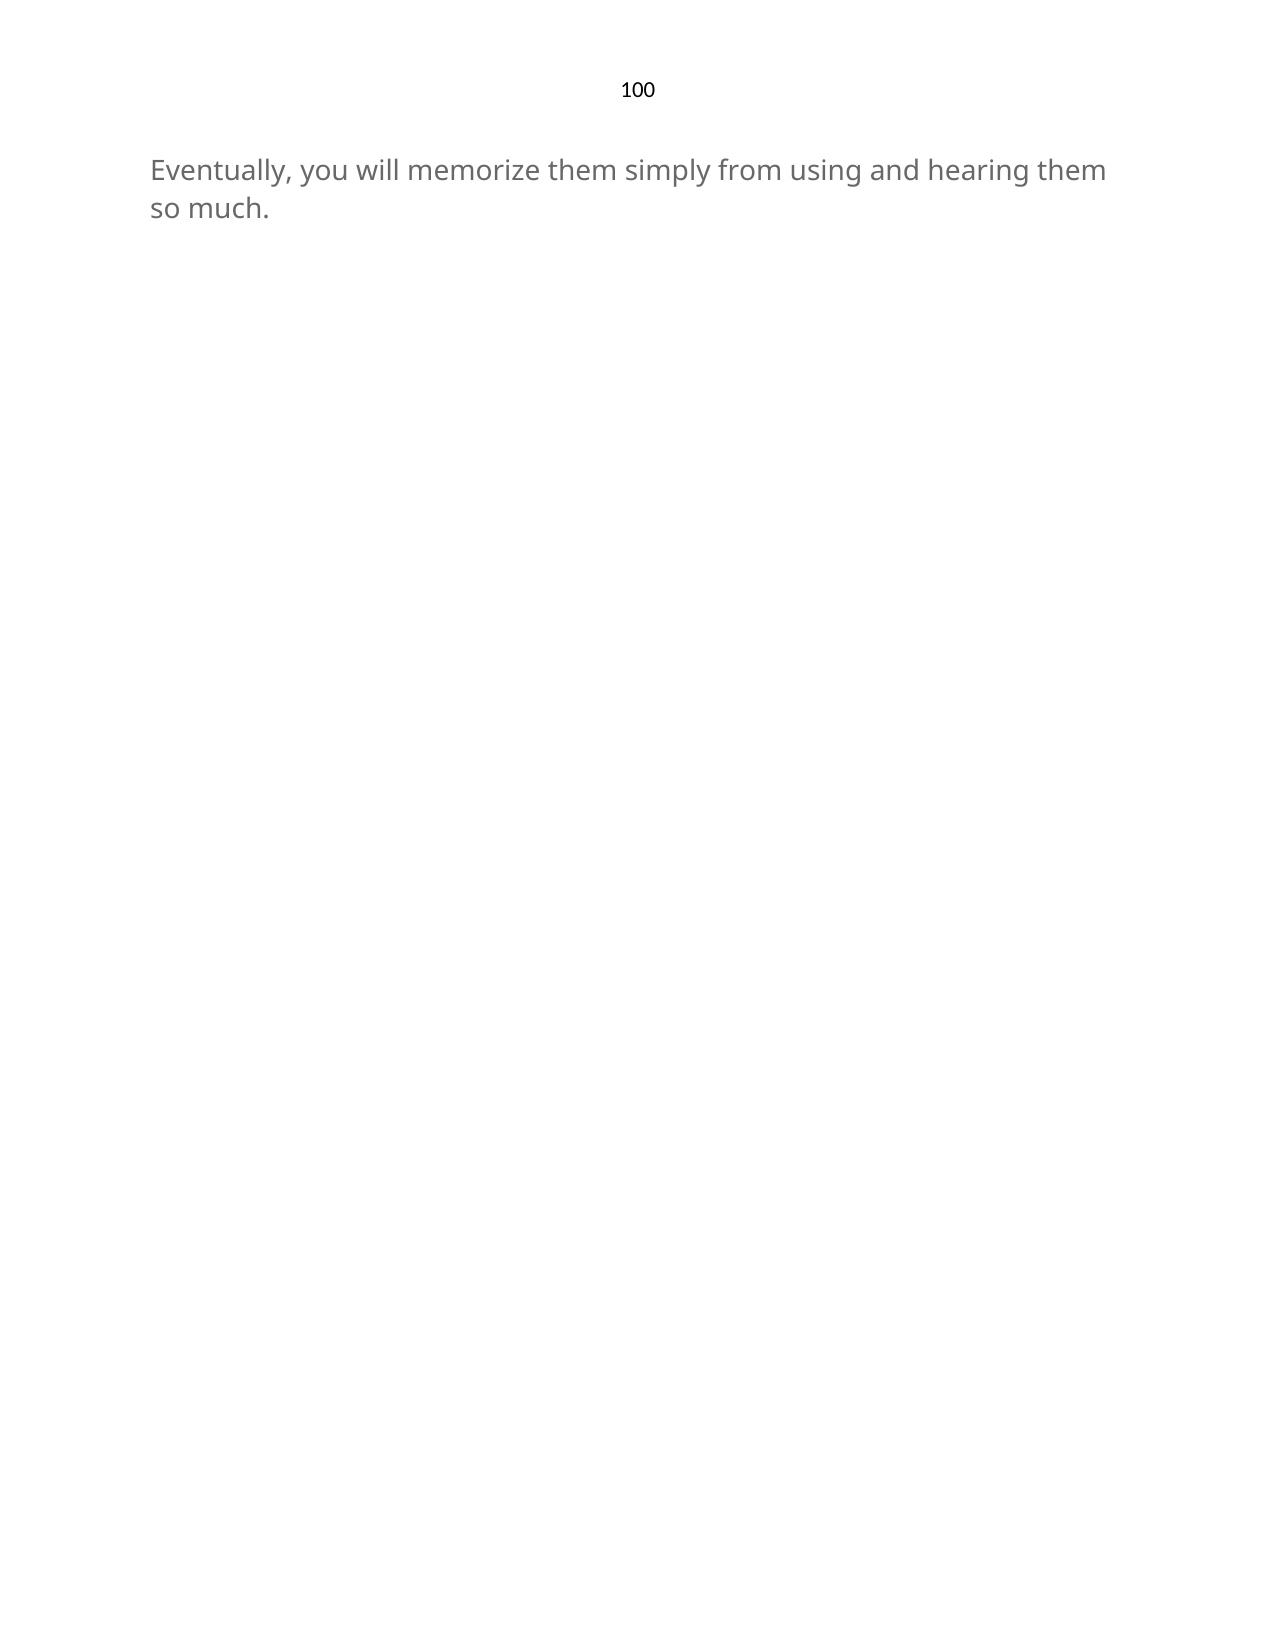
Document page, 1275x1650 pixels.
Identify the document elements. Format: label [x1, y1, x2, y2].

text [150, 150, 1125, 227]
